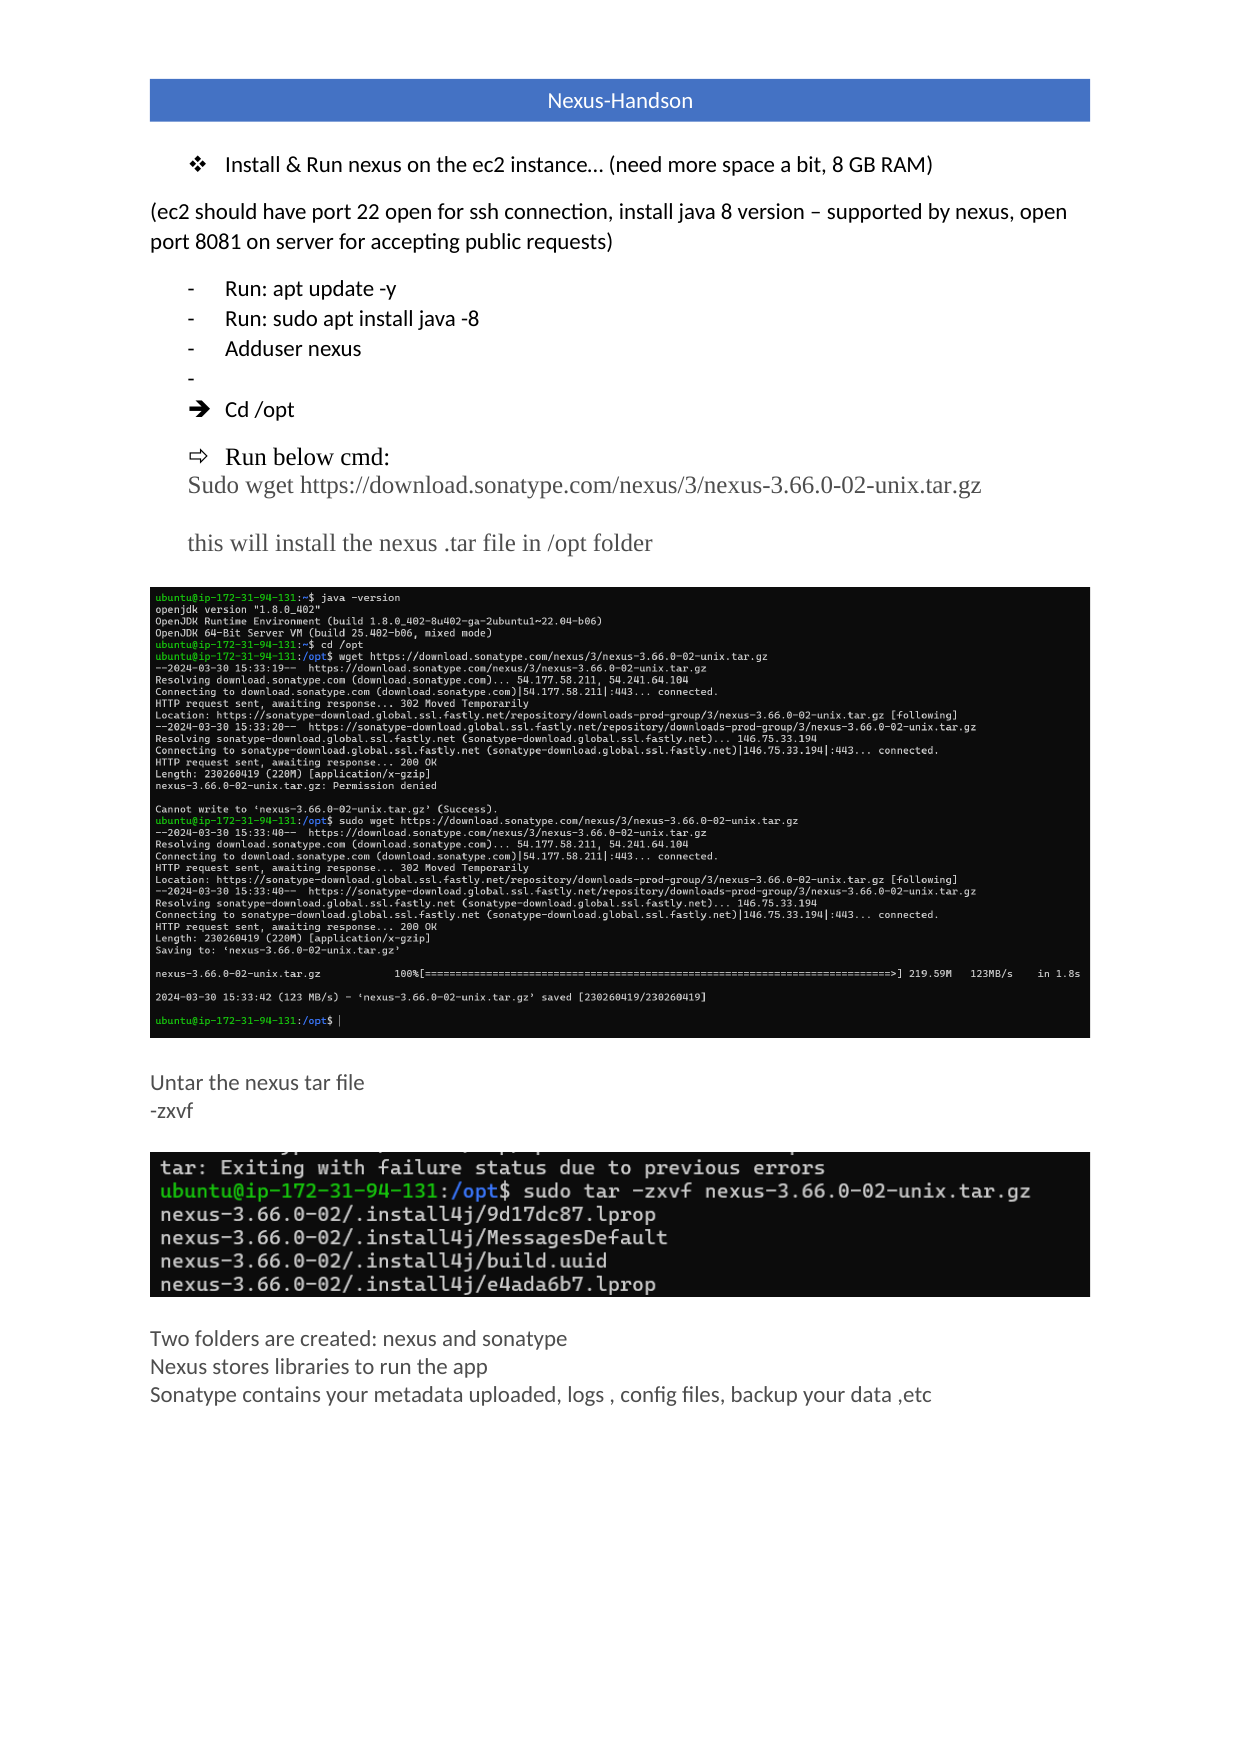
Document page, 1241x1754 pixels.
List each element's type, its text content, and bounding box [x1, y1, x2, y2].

picture [150, 1152, 1091, 1297]
text Sudo wget https://download.sonatype.com/nexus/3/nexus-3.66.0-02-unix.tar.gz [187, 470, 1090, 499]
picture [150, 587, 1091, 1038]
list Install & Run nexus on the ec2 instance… (need more space a bit, 8 GB RAM) [187, 150, 1090, 178]
text Nexus stores libraries to run the app [150, 1352, 1090, 1380]
text Two folders are created: nexus and sonatype [150, 1324, 1090, 1352]
text Untar the nexus tar file [150, 1068, 1090, 1096]
list Run: sudo apt install java -8 [187, 304, 1090, 332]
text this will install the nexus .tar file in /opt folder [187, 528, 1090, 557]
list Run below cmd: [187, 442, 1090, 470]
text (ec2 should have port 22 open for ssh connection, install java 8 version – supported by nexus, open port 8081 on server for accepting public requests) [150, 197, 1090, 255]
text Sonatype contains your metadata uploaded, logs , config files, backup your data ,etc [150, 1380, 1090, 1408]
list Cd /opt [187, 395, 1090, 423]
list Adduser nexus [187, 334, 1090, 362]
text -zxvf [150, 1096, 1090, 1124]
list Run: apt update -y [187, 274, 1090, 302]
